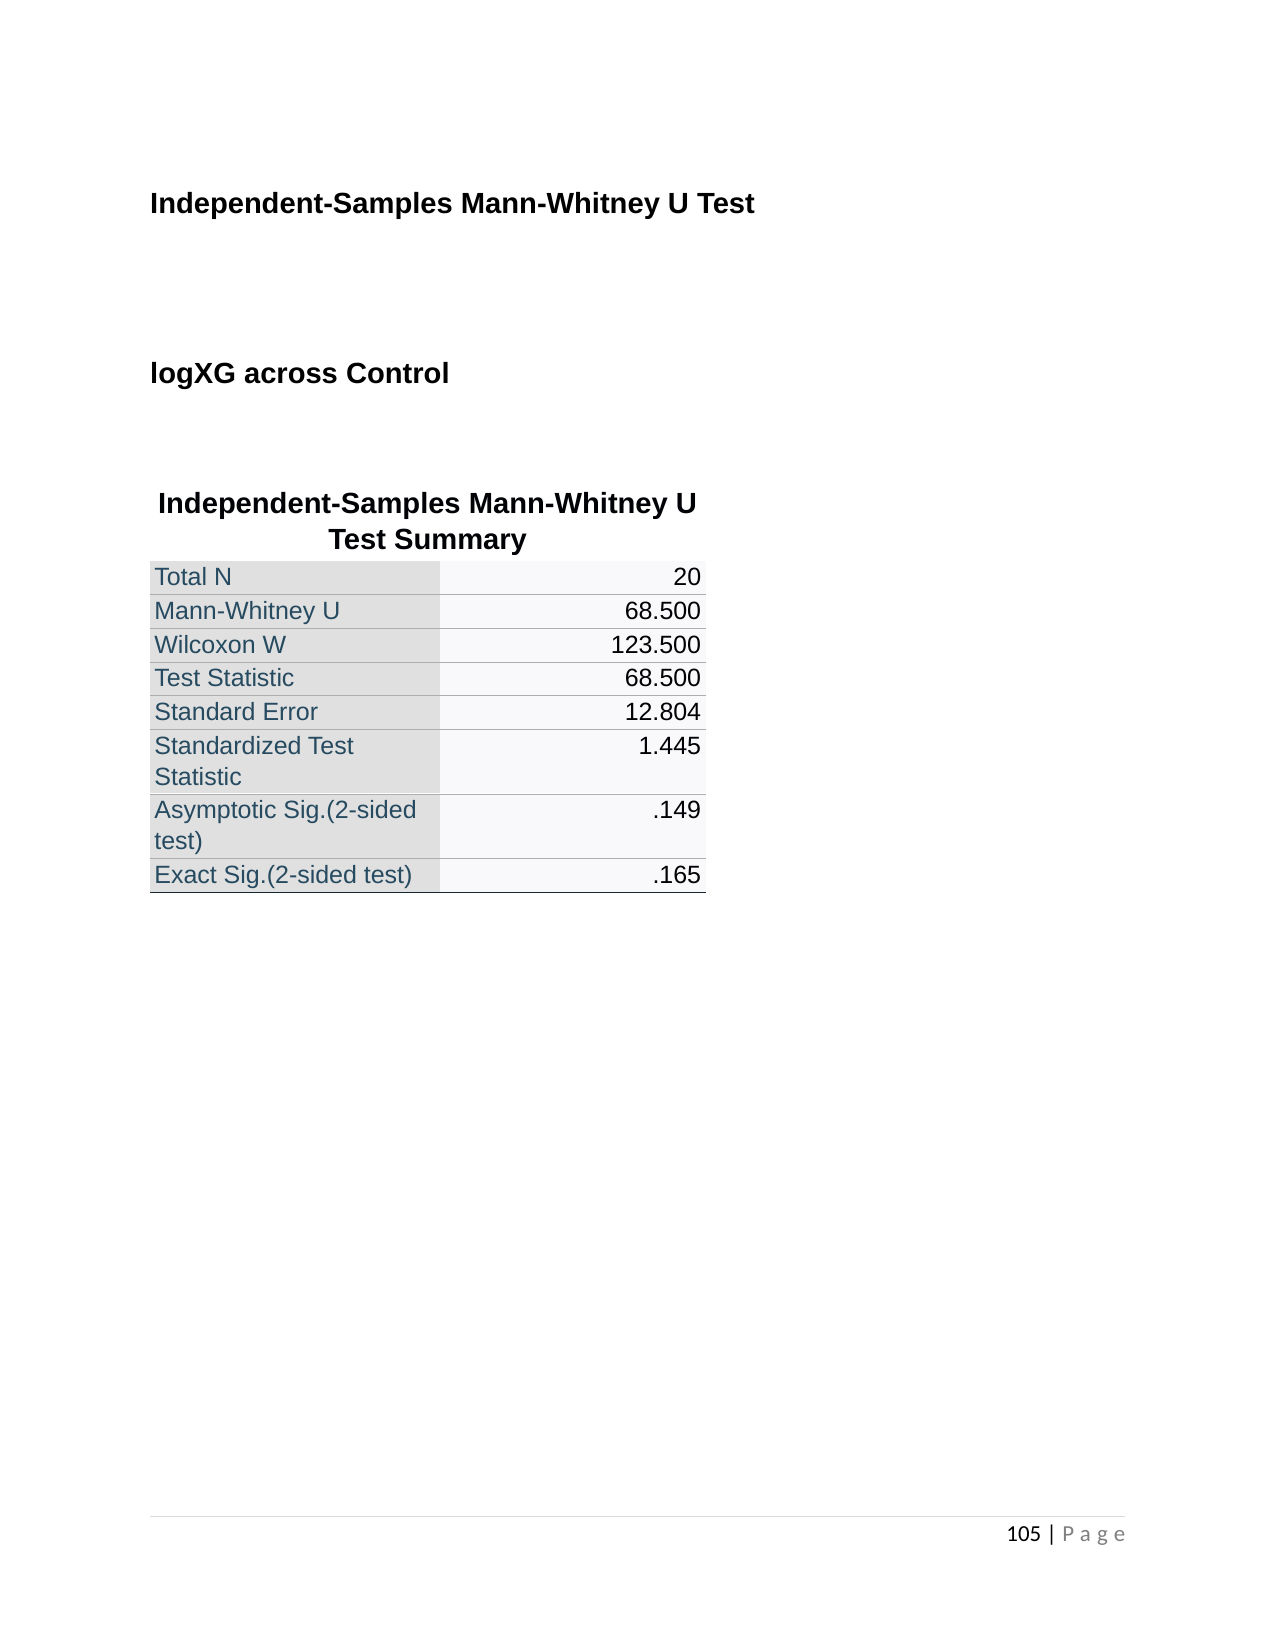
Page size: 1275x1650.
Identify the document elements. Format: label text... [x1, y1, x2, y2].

table_cell .149 [440, 795, 706, 858]
text Independent-Samples Mann-Whitney U Test [150, 150, 1125, 250]
table_cell Asymptotic Sig.(2-sided test) [150, 795, 440, 858]
text logXG across Control [150, 320, 1125, 420]
table_cell Standard Error [150, 696, 440, 729]
table_cell 123.500 [440, 629, 706, 662]
table_cell Test Statistic [150, 663, 440, 695]
table_cell 68.500 [440, 663, 706, 695]
table_cell .165 [440, 859, 706, 892]
table_cell 12.804 [440, 696, 706, 729]
table_cell 1.445 [440, 730, 706, 793]
table_cell Total N [150, 561, 440, 594]
table_cell Mann-Whitney U [150, 595, 440, 628]
table_cell Exact Sig.(2-sided test) [150, 859, 440, 892]
table_header Independent-Samples Mann-Whitney U Test Summary [150, 485, 706, 561]
table_cell 68.500 [440, 595, 706, 628]
table_cell 20 [440, 561, 706, 594]
table_cell Standardized Test Statistic [150, 730, 440, 793]
table_cell Wilcoxon W [150, 629, 440, 662]
